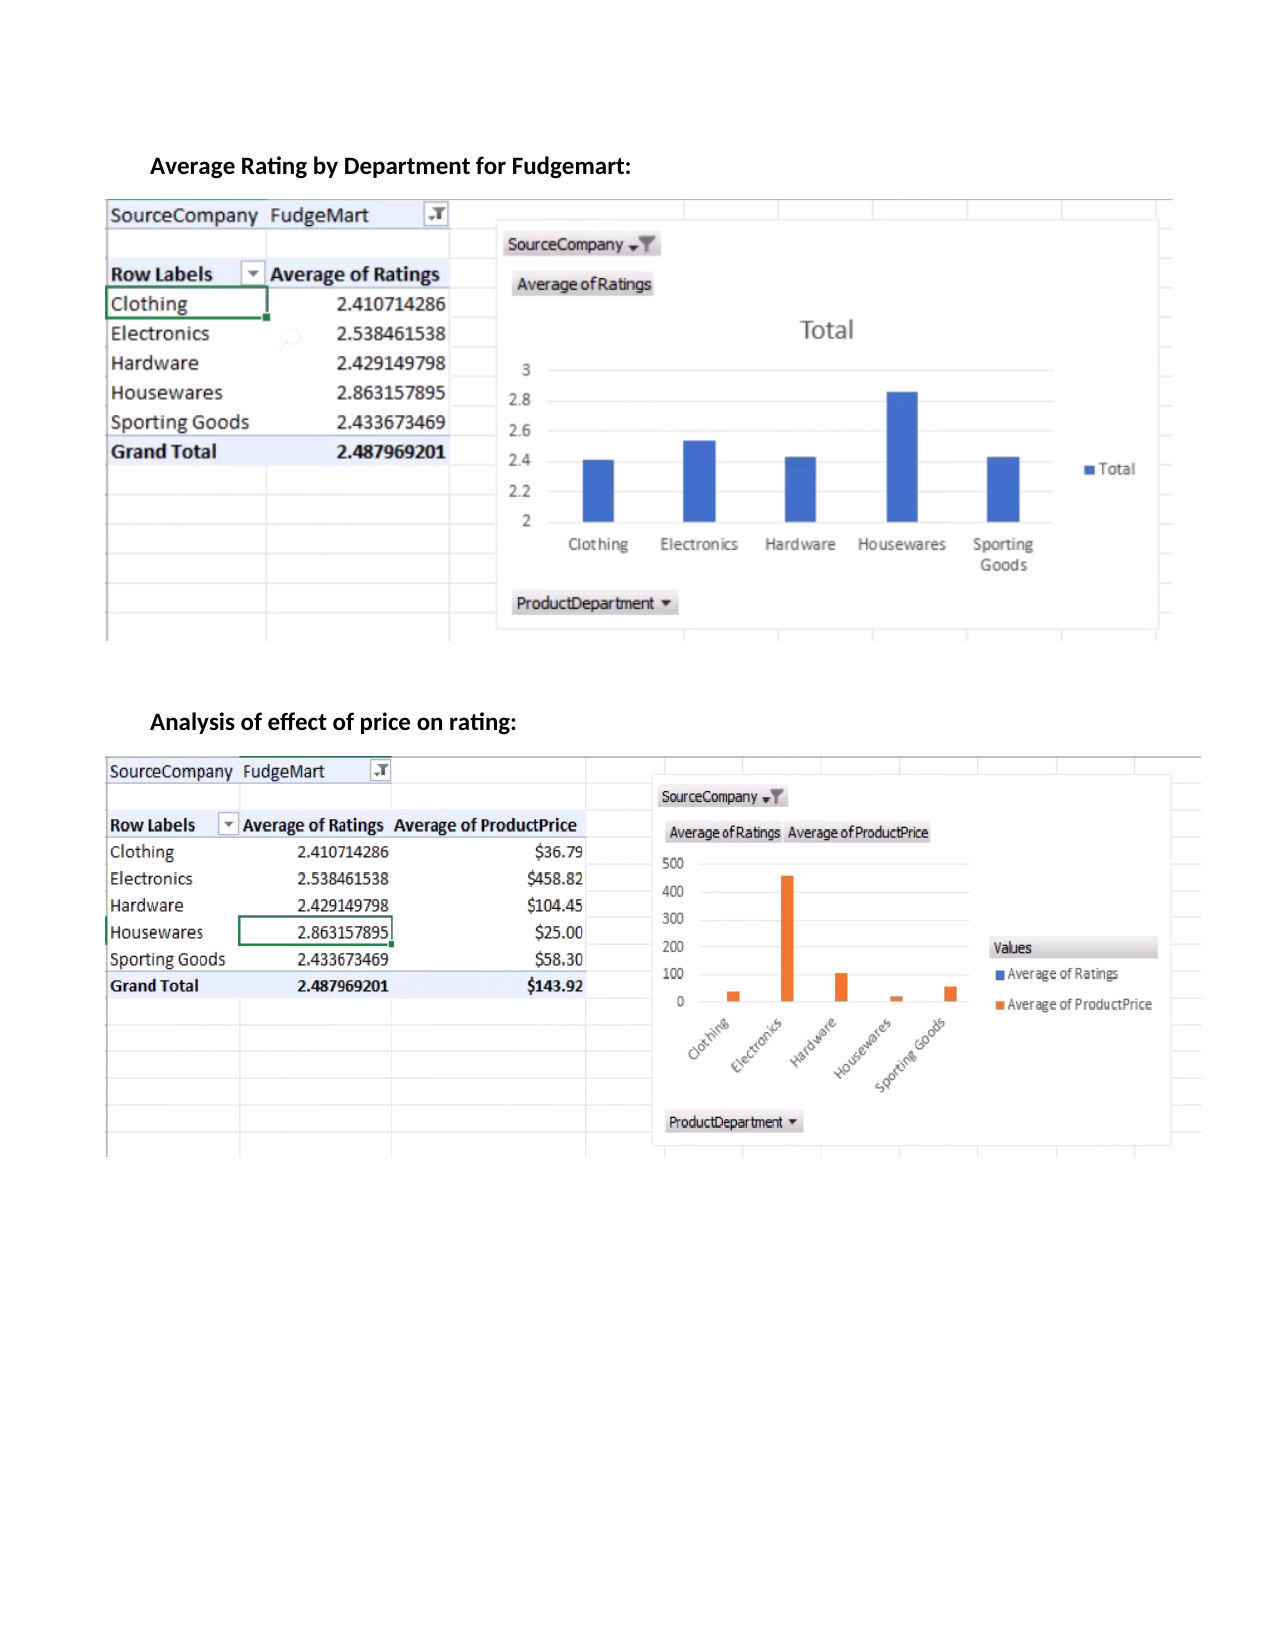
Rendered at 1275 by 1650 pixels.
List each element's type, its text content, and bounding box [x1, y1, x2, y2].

text Average Rating by Department for Fudgemart: [150, 150, 1125, 181]
text Analysis of effect of price on rating: [150, 707, 1125, 737]
picture [105, 756, 1202, 1157]
picture [105, 199, 1173, 641]
